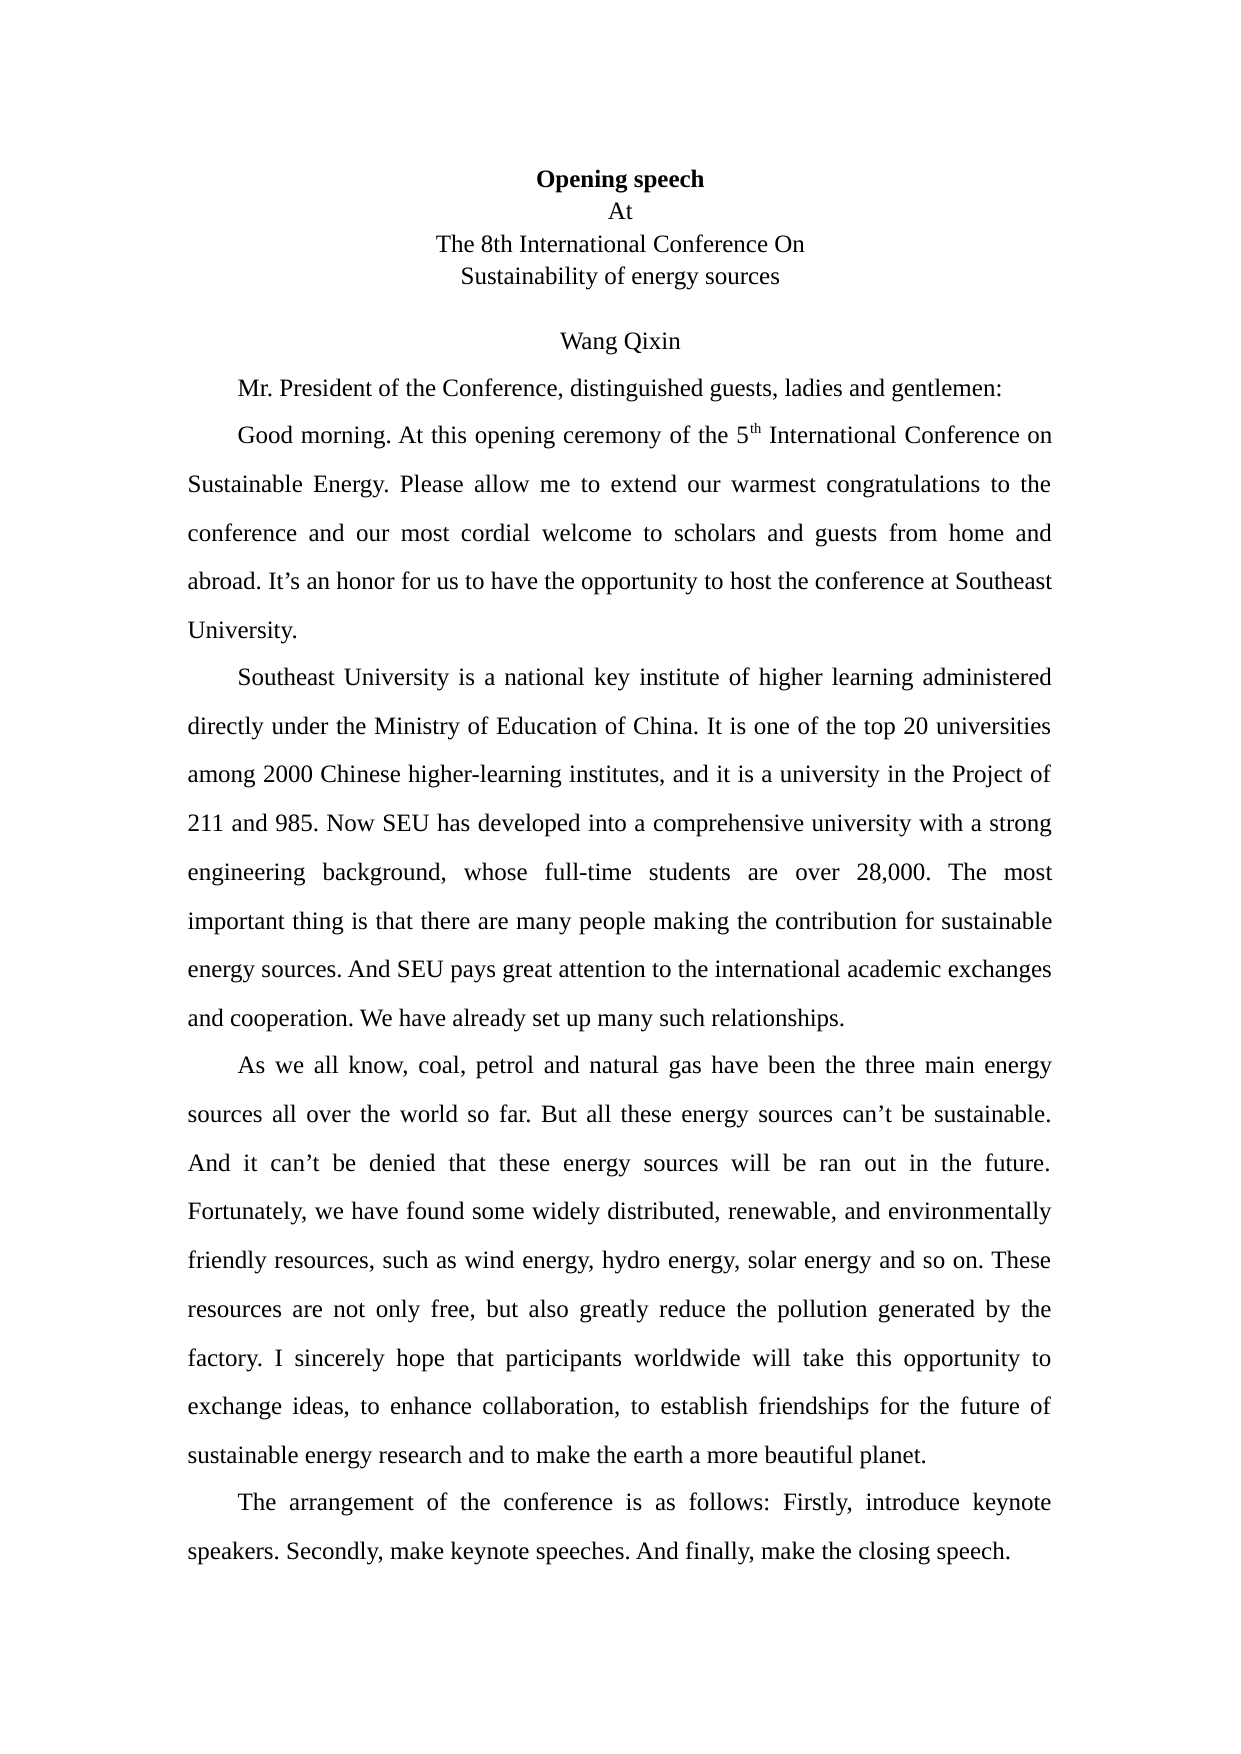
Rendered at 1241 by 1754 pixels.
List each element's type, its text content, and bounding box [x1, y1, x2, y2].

text As we all know, coal, petrol and natural gas have been the three main energy sources all over the world so far. But all these energy sources can’t be sustainable. And it can’t be denied that these energy sources will be ran out in the future. Fortunately, we have found some widely distributed, renewable, and environmentally friendly resources, such as wind energy, hydro energy, solar energy and so on. These resources are not only free, but also greatly reduce the pollution generated by the factory. I sincerely hope that participants worldwide will take this opportunity to exchange ideas, to enhance collaboration, to establish friendships for the future of sustainable energy research and to make the earth a more beautiful planet. [187, 1048, 1053, 1471]
text The arrangement of the conference is as follows: Firstly, introduce keynote speakers. Secondly, make keynote speeches. And finally, make the closing speech. [187, 1485, 1053, 1566]
text Sustainability of energy sources [187, 259, 1053, 292]
text Good morning. At this opening ceremony of the 5th International Conference on Sustainable Energy. Please allow me to extend our warmest congratulations to the conference and our most cordial welcome to scholars and guests from home and abroad. It’s an honor for us to have the opportunity to host the conference at Southeast University. [187, 418, 1053, 646]
text At [187, 194, 1053, 227]
text Opening speech [187, 162, 1053, 194]
text Southeast University is a national key institute of higher learning administered directly under the Ministry of Education of China. It is one of the top 20 universities among 2000 Chinese higher-learning institutes, and it is a university in the Project of 211 and 985. Now SEU has developed into a comprehensive university with a strong engineering background, whose full-time students are over 28,000. The most important thing is that there are many people making the contribution for sustainable energy sources. And SEU pays great attention to the international academic exchanges and cooperation. We have already set up many such relationships. [187, 660, 1053, 1034]
text Mr. President of the Conference, distinguished guests, ladies and gentlemen: [187, 371, 1053, 404]
text Wang Qixin [187, 324, 1053, 357]
text The 8th International Conference On [187, 227, 1053, 259]
